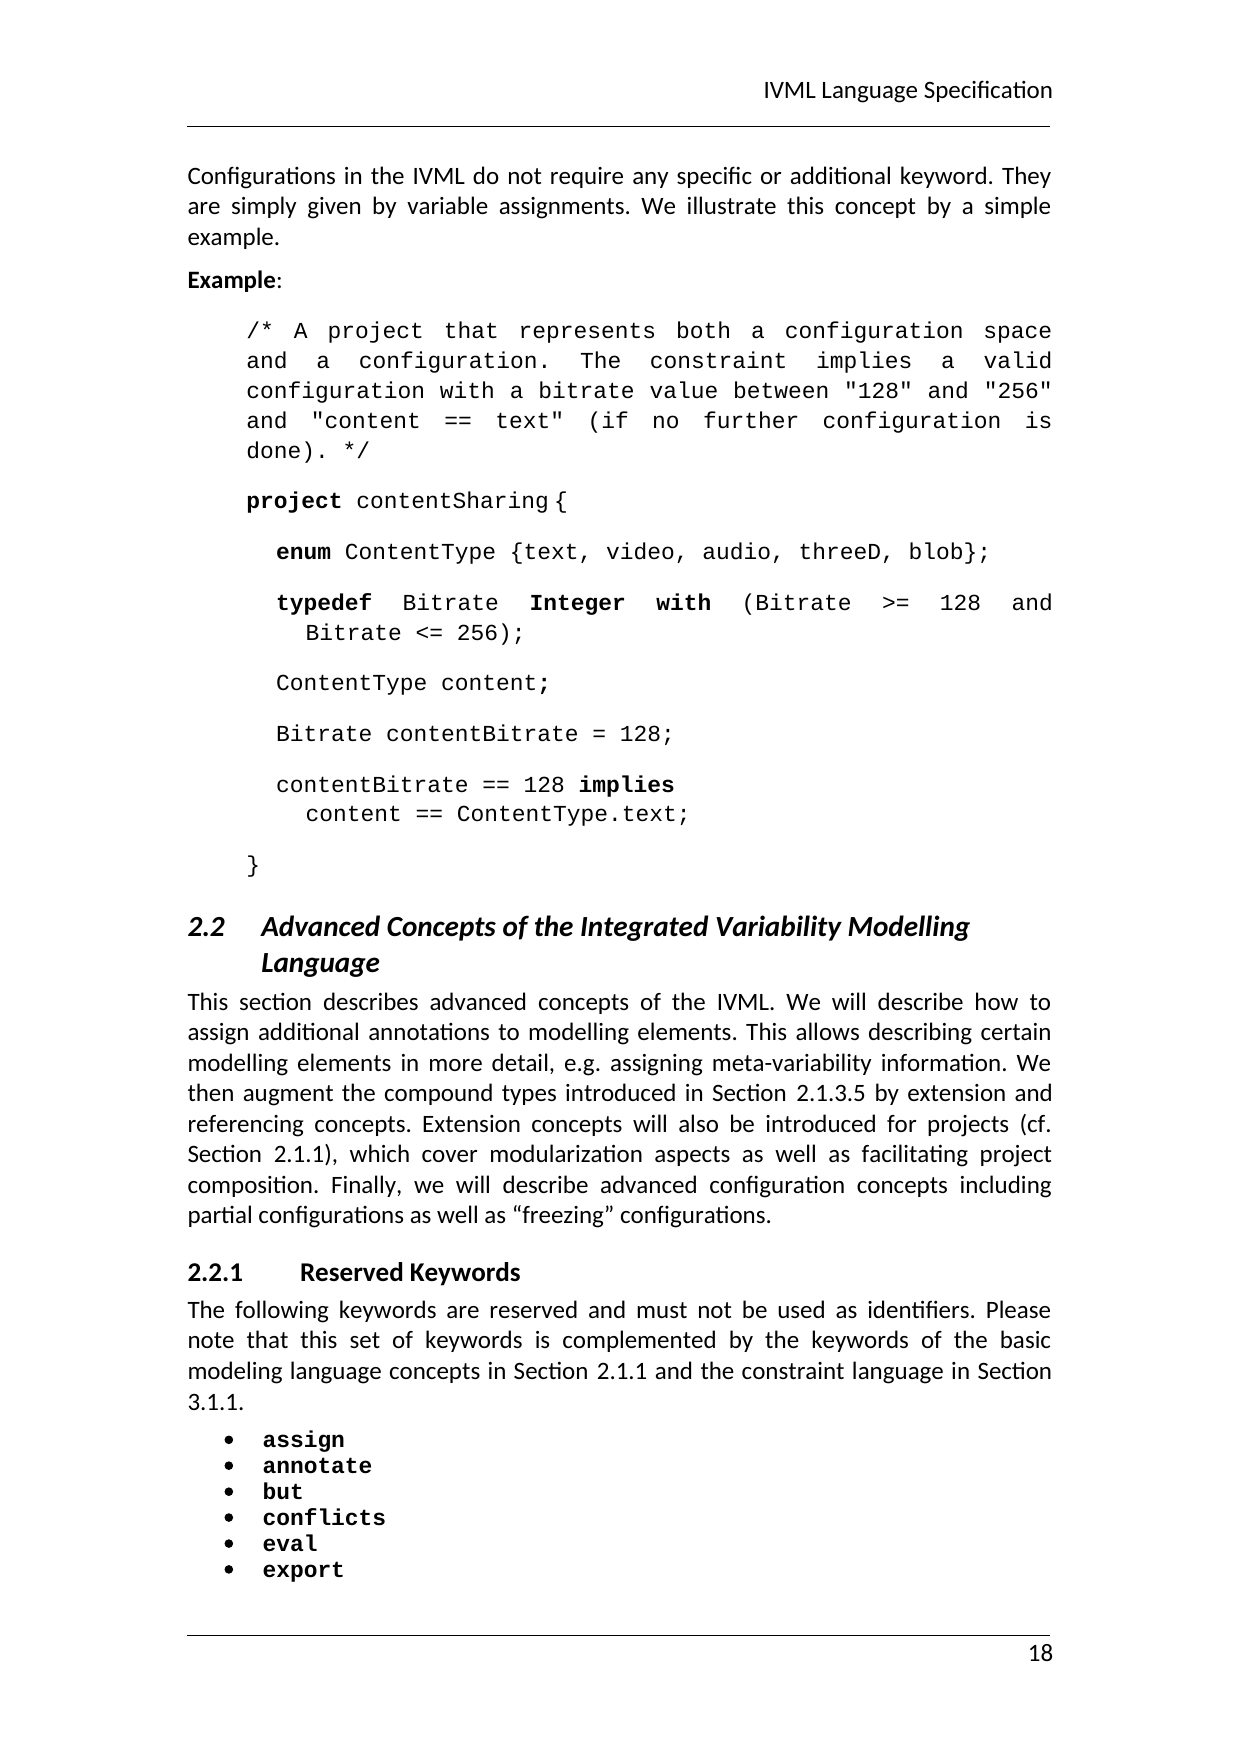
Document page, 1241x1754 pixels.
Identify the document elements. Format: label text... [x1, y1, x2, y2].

list export [225, 1558, 1053, 1584]
list annotate [225, 1455, 1053, 1481]
text project contentSharing { [246, 489, 1053, 516]
text contentBitrate == 128 implies content == ContentType.text; [276, 773, 1053, 829]
text Bitrate contentBitrate = 128; [276, 722, 1053, 748]
list eval [225, 1532, 1053, 1558]
text } [246, 853, 1053, 879]
subtitle Reserved Keywords [187, 1255, 1053, 1288]
text ContentType content; [276, 672, 1053, 698]
list assign [225, 1429, 1053, 1455]
subtitle Advanced Concepts of the Integrated Variability Modelling Language [187, 908, 1053, 979]
text typedef Bitrate Integer with (Bitrate >= 128 and Bitrate <= 256); [276, 591, 1053, 647]
list but [225, 1481, 1053, 1507]
text enum ContentType {text, video, audio, threeD, blob}; [276, 541, 1053, 567]
list conflicts [225, 1507, 1053, 1532]
text Example: [187, 264, 1053, 294]
